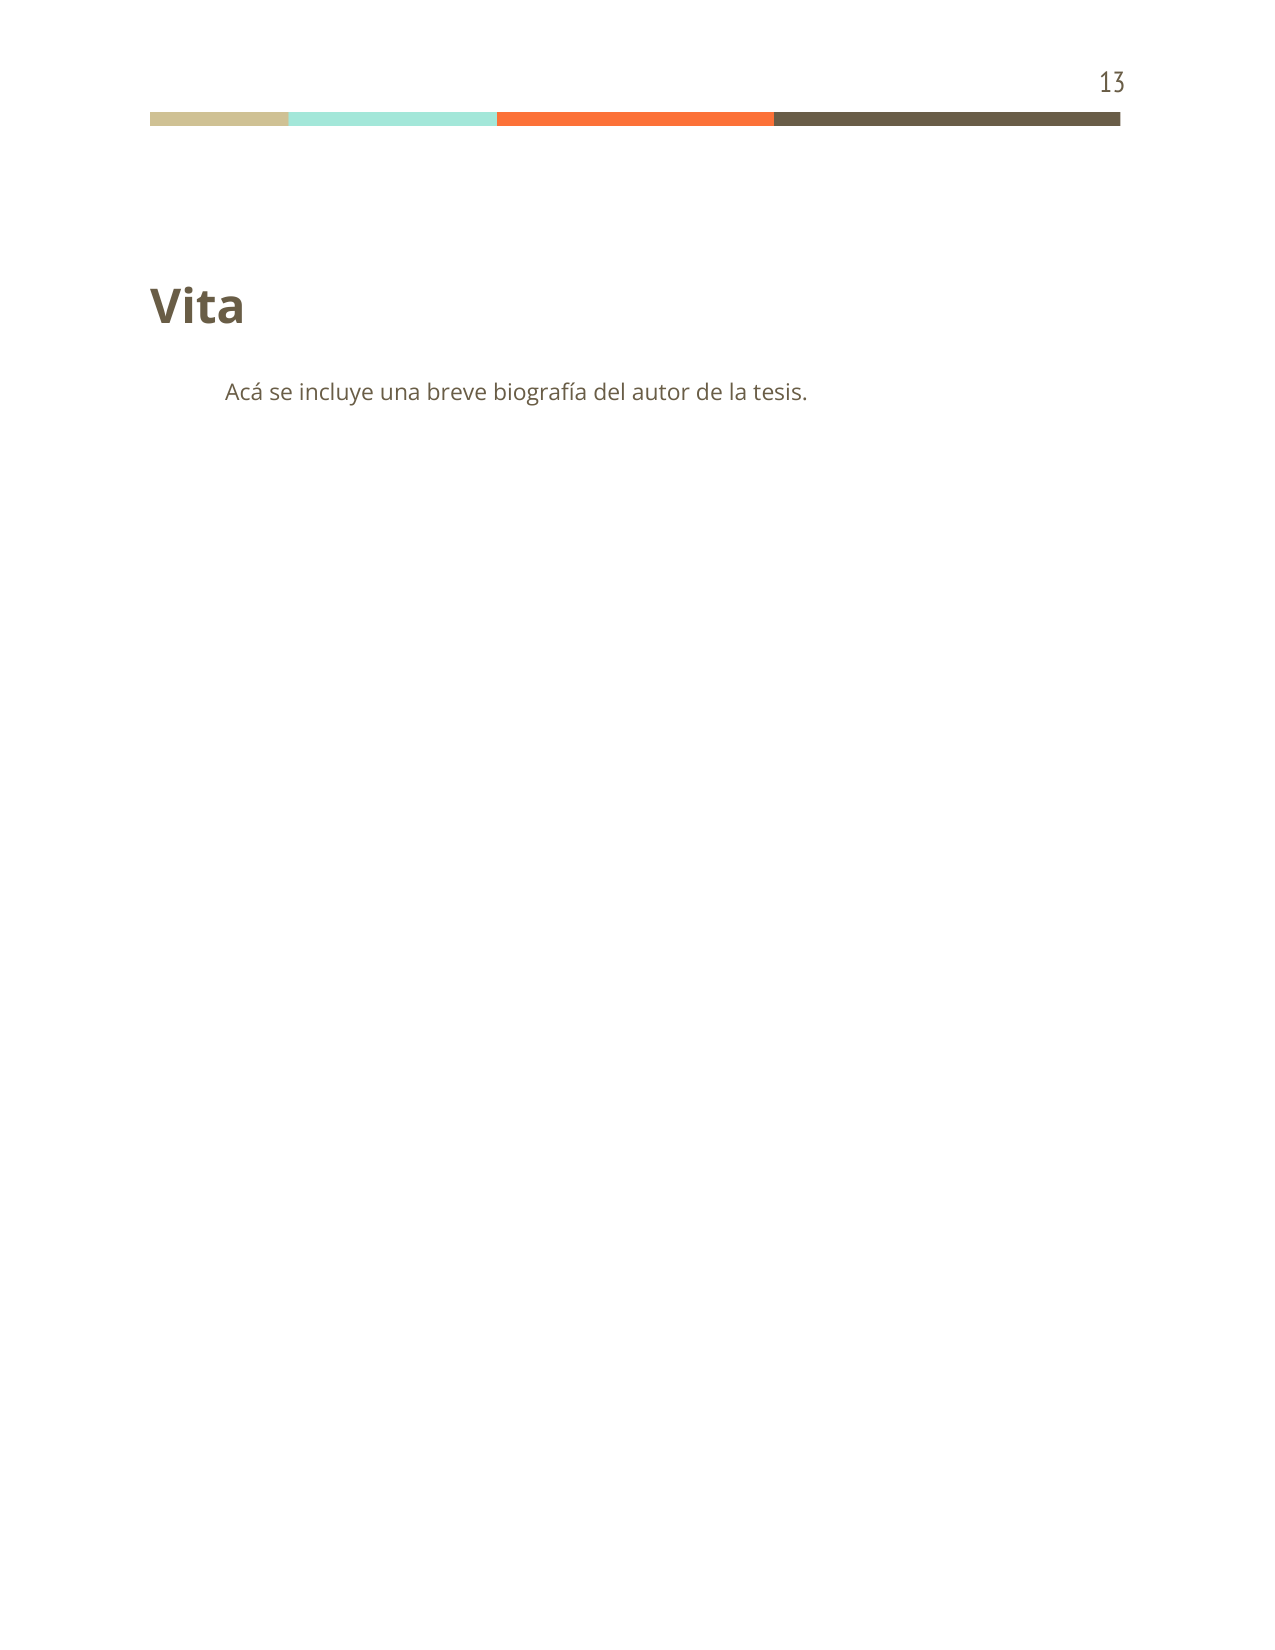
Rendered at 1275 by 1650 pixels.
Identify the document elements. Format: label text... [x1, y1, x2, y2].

text Acá se incluye una breve biografía del autor de la tesis. [150, 376, 1125, 407]
subtitle Vita [150, 272, 1125, 338]
picture [150, 112, 1121, 126]
